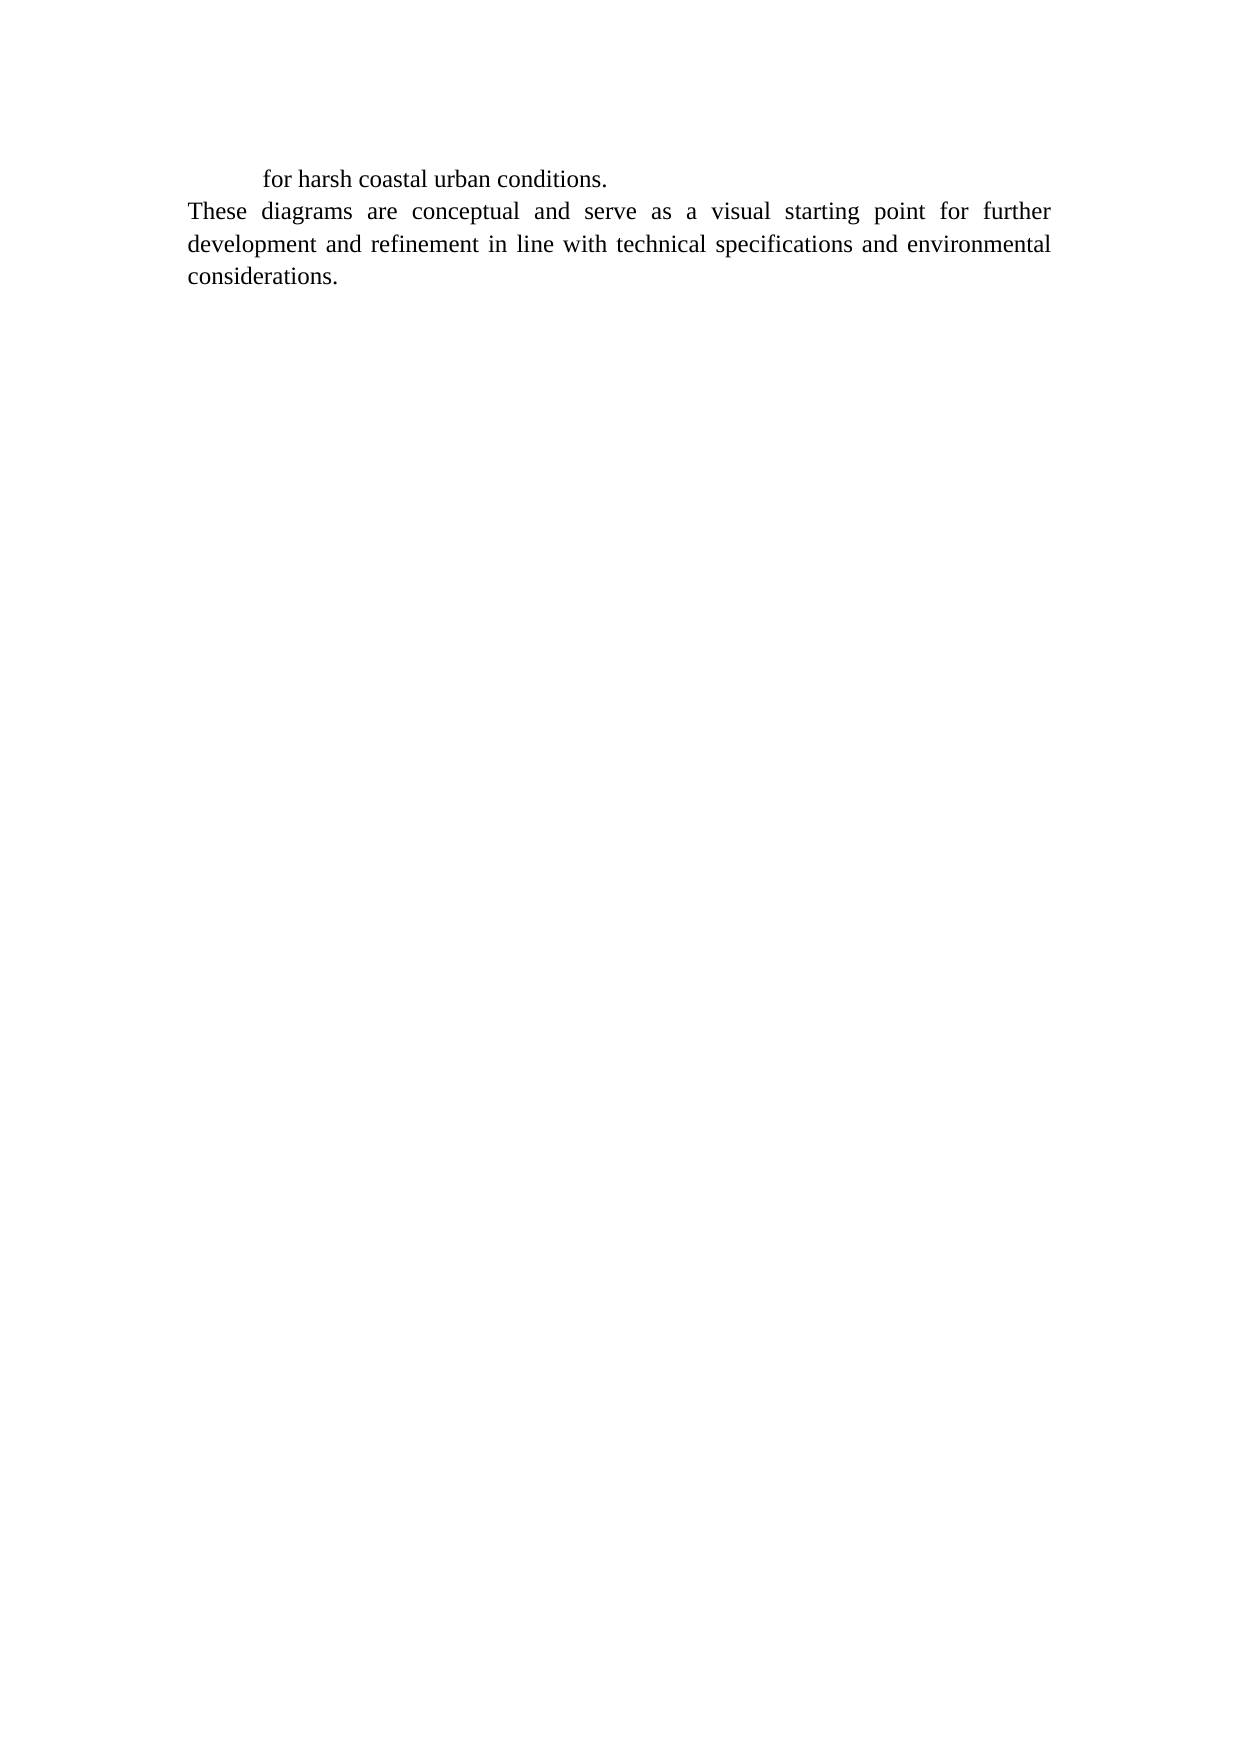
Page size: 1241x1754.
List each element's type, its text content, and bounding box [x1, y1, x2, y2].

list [225, 162, 1053, 194]
text These diagrams are conceptual and serve as a visual starting point for further development and refinement in line with technical specifications and environmental considerations. [187, 194, 1053, 292]
